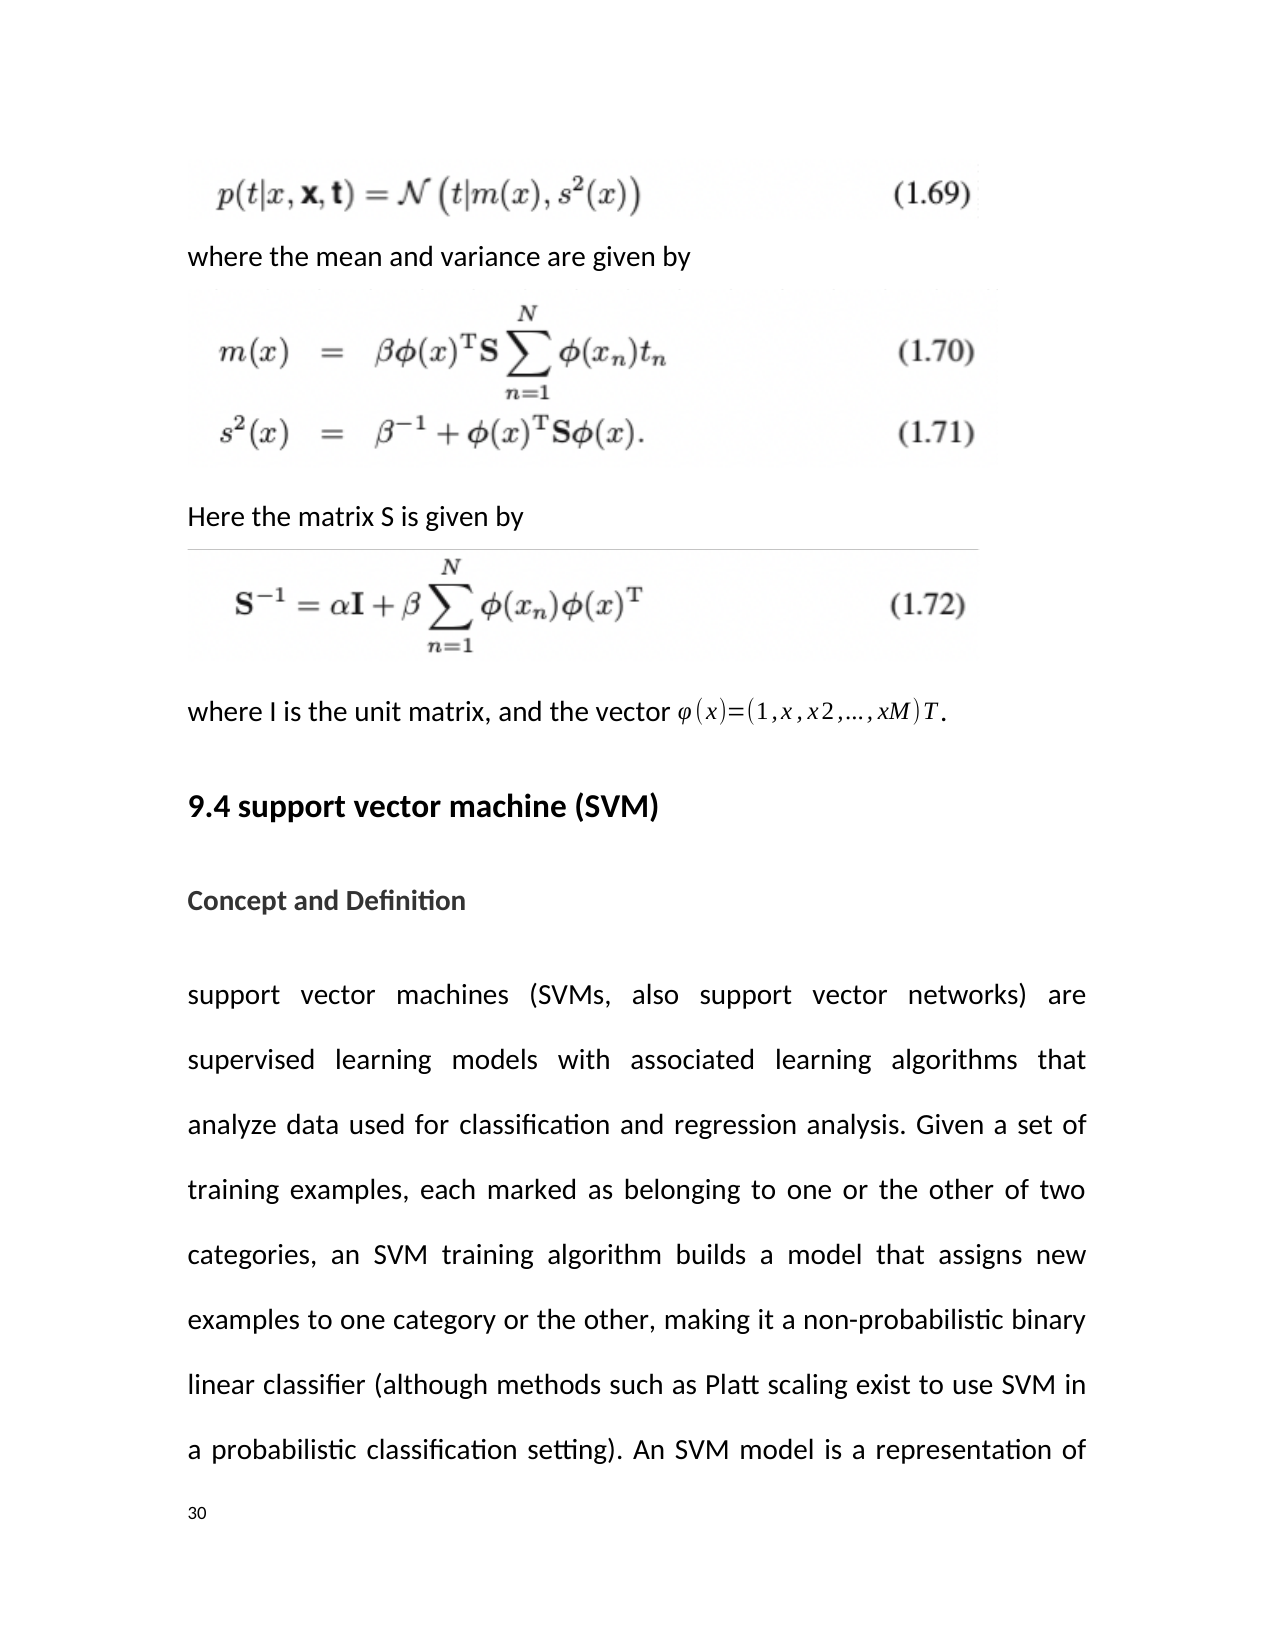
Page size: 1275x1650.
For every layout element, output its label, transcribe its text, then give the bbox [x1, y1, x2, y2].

text where the mean and variance are given by [187, 224, 1087, 289]
picture [187, 288, 998, 468]
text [187, 961, 1087, 1481]
picture [187, 158, 980, 220]
text Here the matrix S is given by [187, 484, 1087, 549]
picture [187, 548, 980, 662]
text Concept and Definition [187, 867, 1087, 932]
text 9.4 support vector machine (SVM) [187, 773, 1087, 838]
text where I is the unit matrix, and the vector . [187, 679, 1087, 744]
